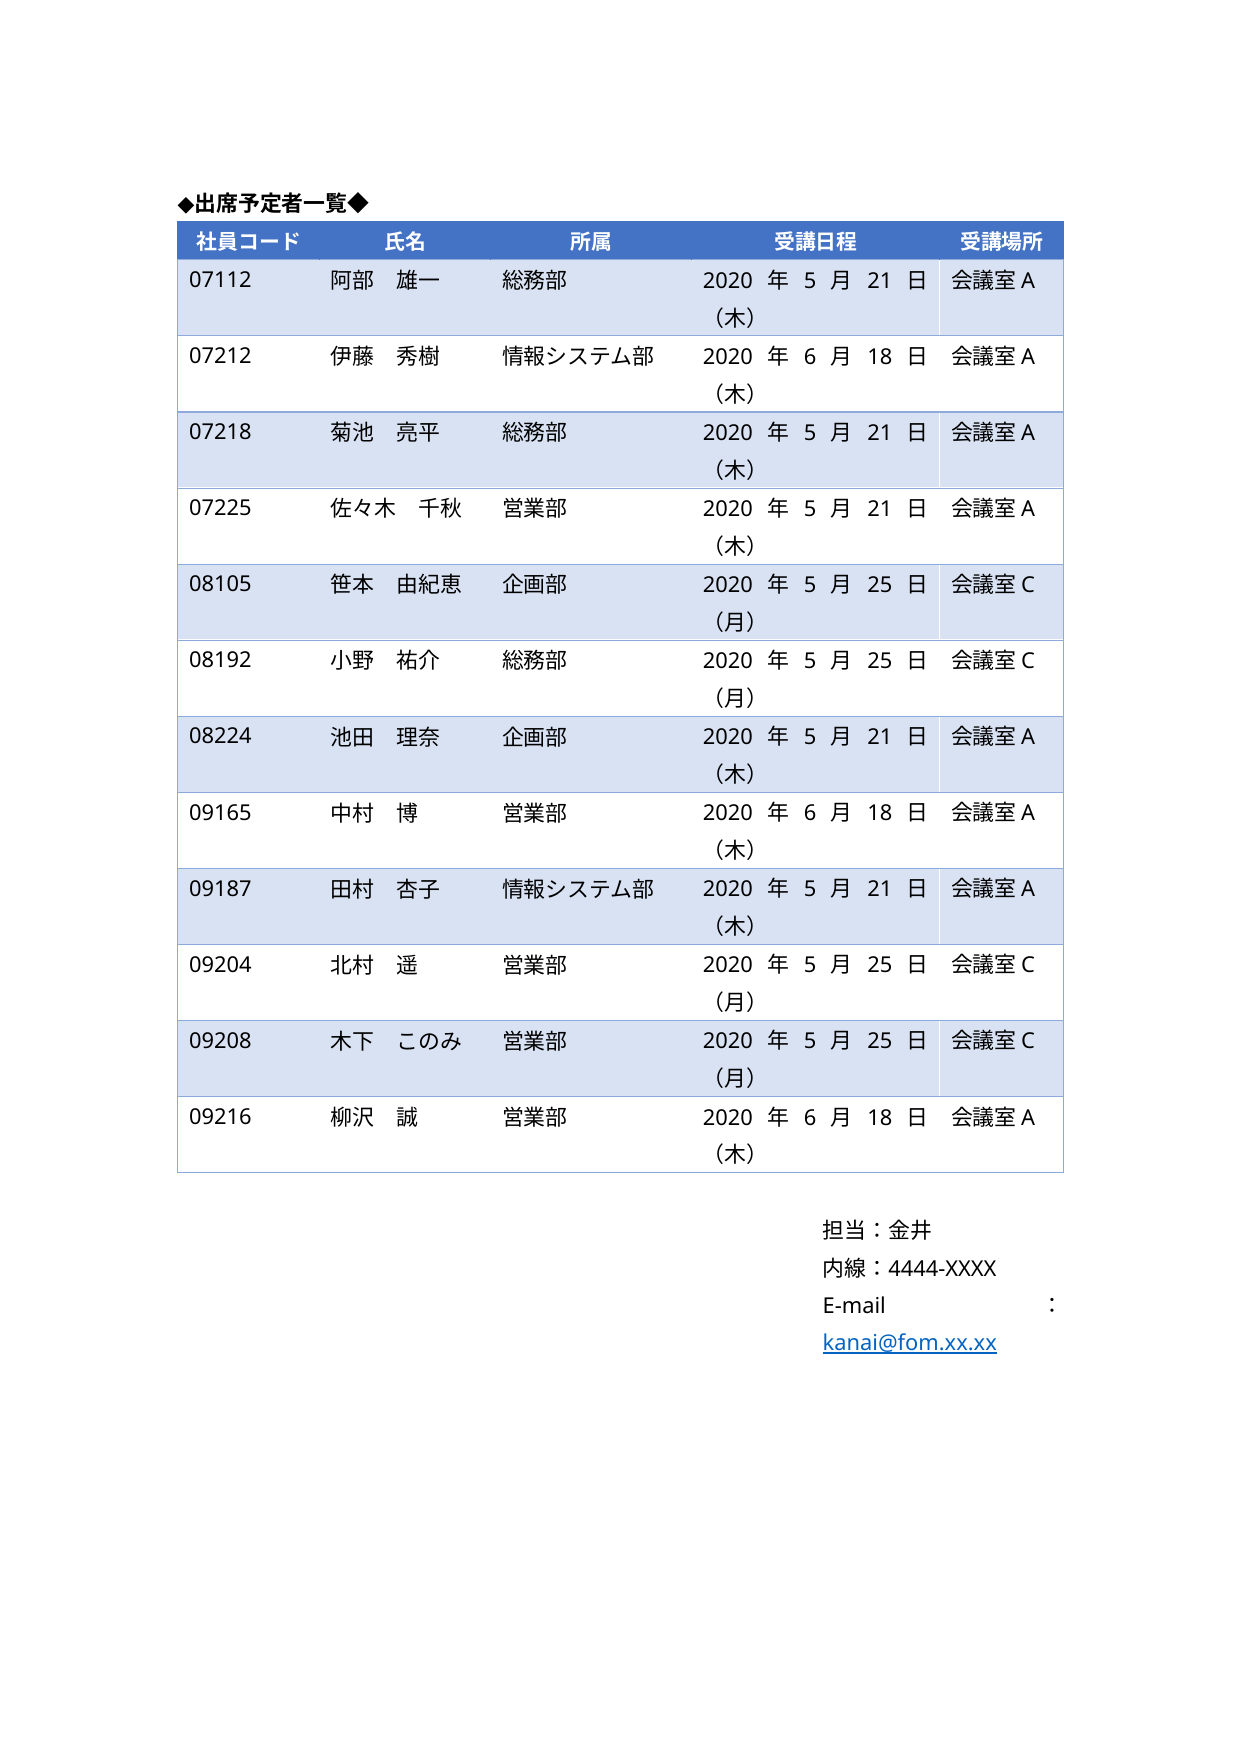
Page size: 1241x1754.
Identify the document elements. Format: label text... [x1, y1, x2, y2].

table_cell 総務部 [491, 260, 691, 335]
table_cell 情報システム部 [491, 869, 691, 944]
table_cell 小野 祐介 [319, 641, 491, 716]
table_cell 会議室C [940, 945, 1063, 1020]
table_cell 田村 杏子 [319, 869, 491, 944]
table_header 氏名 [320, 222, 490, 259]
table_cell 09187 [178, 869, 319, 944]
table_cell 08105 [178, 565, 319, 639]
table_cell 2020年5月21日（木） [691, 489, 939, 563]
table_cell 08192 [178, 641, 319, 716]
table_cell 2020年5月21日（木） [691, 869, 939, 944]
table_cell 笹本 由紀恵 [319, 565, 491, 639]
table_cell 営業部 [491, 489, 691, 563]
table_cell 07212 [178, 336, 319, 411]
text E-mail：kanai@fom.xx.xx [822, 1285, 1063, 1360]
table_cell 阿部 雄一 [319, 260, 491, 335]
table_cell 営業部 [491, 793, 691, 868]
table_cell 営業部 [491, 1021, 691, 1096]
table_cell 09216 [178, 1097, 319, 1172]
table_cell 2020年5月21日（木） [691, 260, 939, 335]
table_cell 菊池 亮平 [319, 413, 491, 487]
table_cell 会議室A [940, 413, 1063, 487]
table_header 受講場所 [940, 222, 1063, 259]
table_cell 池田 理奈 [319, 717, 491, 792]
table_cell 会議室C [940, 1021, 1063, 1096]
table_cell 佐々木 千秋 [319, 489, 491, 563]
table_cell 会議室C [940, 641, 1063, 716]
table_cell 2020年5月25日（月） [691, 641, 939, 716]
table_cell 企画部 [491, 717, 691, 792]
table_cell 北村 遥 [319, 945, 491, 1020]
table_cell 営業部 [491, 1097, 691, 1172]
table_cell 会議室A [940, 260, 1063, 335]
table_cell 2020年5月21日（木） [691, 413, 939, 487]
table_cell 2020年6月18日（木） [691, 1097, 939, 1172]
table_cell 2020年5月25日（月） [691, 945, 939, 1020]
text 内線：4444-XXXX [822, 1248, 1063, 1285]
table_header 所属 [491, 222, 691, 259]
table_cell 総務部 [491, 413, 691, 487]
table_cell 07225 [178, 489, 319, 563]
table_cell 企画部 [491, 565, 691, 639]
table_cell 柳沢 誠 [319, 1097, 491, 1172]
table_header 受講日程 [692, 222, 939, 259]
table_cell 会議室A [940, 793, 1063, 868]
table_cell 2020年6月18日（木） [691, 793, 939, 868]
table_cell 総務部 [491, 641, 691, 716]
table_cell 08224 [178, 717, 319, 792]
table_cell 会議室A [940, 1097, 1063, 1172]
table_cell 07218 [178, 413, 319, 487]
table_cell 2020年5月25日（月） [691, 1021, 939, 1096]
table_cell 2020年6月18日（木） [691, 336, 939, 411]
table_cell 09165 [178, 793, 319, 868]
text 担当：金井 [822, 1210, 1063, 1248]
table_cell 会議室C [940, 565, 1063, 639]
table_cell 会議室A [940, 336, 1063, 411]
table_cell 会議室A [940, 489, 1063, 563]
table_cell 木下 このみ [319, 1021, 491, 1096]
table_cell 営業部 [491, 945, 691, 1020]
table_cell 情報システム部 [491, 336, 691, 411]
table_cell 09204 [178, 945, 319, 1020]
table_cell 09208 [178, 1021, 319, 1096]
subtitle ◆出席予定者一覧◆ [177, 183, 1063, 221]
table_cell 2020年5月25日（月） [691, 565, 939, 639]
table_cell 中村 博 [319, 793, 491, 868]
table_cell 会議室A [940, 717, 1063, 792]
table_cell 会議室A [940, 869, 1063, 944]
table_cell 伊藤 秀樹 [319, 336, 491, 411]
table_cell 2020年5月21日（木） [691, 717, 939, 792]
table_header 社員コード [178, 222, 319, 259]
table_cell 07112 [178, 260, 319, 335]
